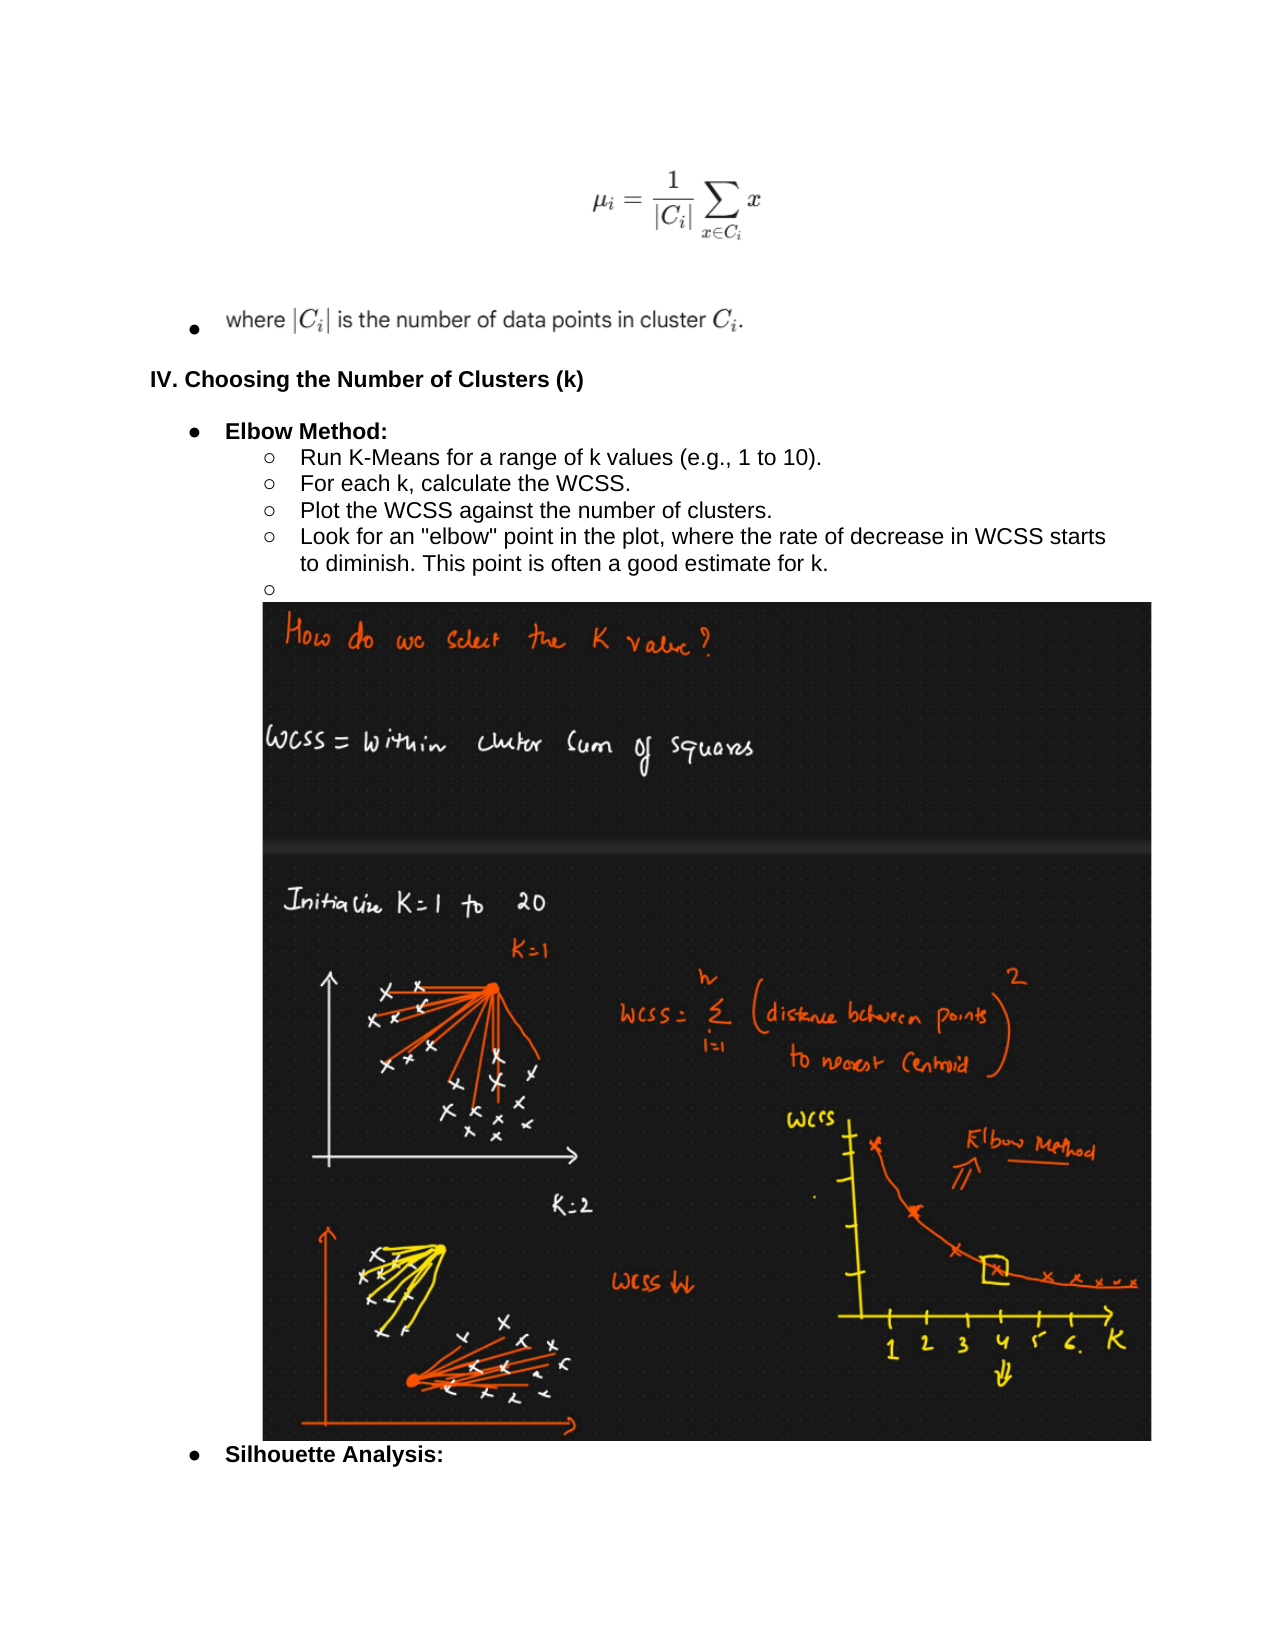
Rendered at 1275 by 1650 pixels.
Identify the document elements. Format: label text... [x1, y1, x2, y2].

list Elbow Method: [187, 418, 1125, 444]
list Plot the WCSS against the number of clusters. [262, 497, 1125, 523]
picture [262, 602, 1152, 1441]
picture [225, 150, 770, 337]
list Look for an "elbow" point in the plot, where the rate of decrease in WCSS starts to diminish. This point is often a good estimate for k. [262, 523, 1125, 576]
text IV. Choosing the Number of Clusters (k) [150, 366, 1125, 393]
list Run K-Means for a range of k values (e.g., 1 to 10). [262, 444, 1125, 470]
list Silhouette Analysis: [187, 1441, 1125, 1467]
list For each k, calculate the WCSS. [262, 470, 1125, 497]
